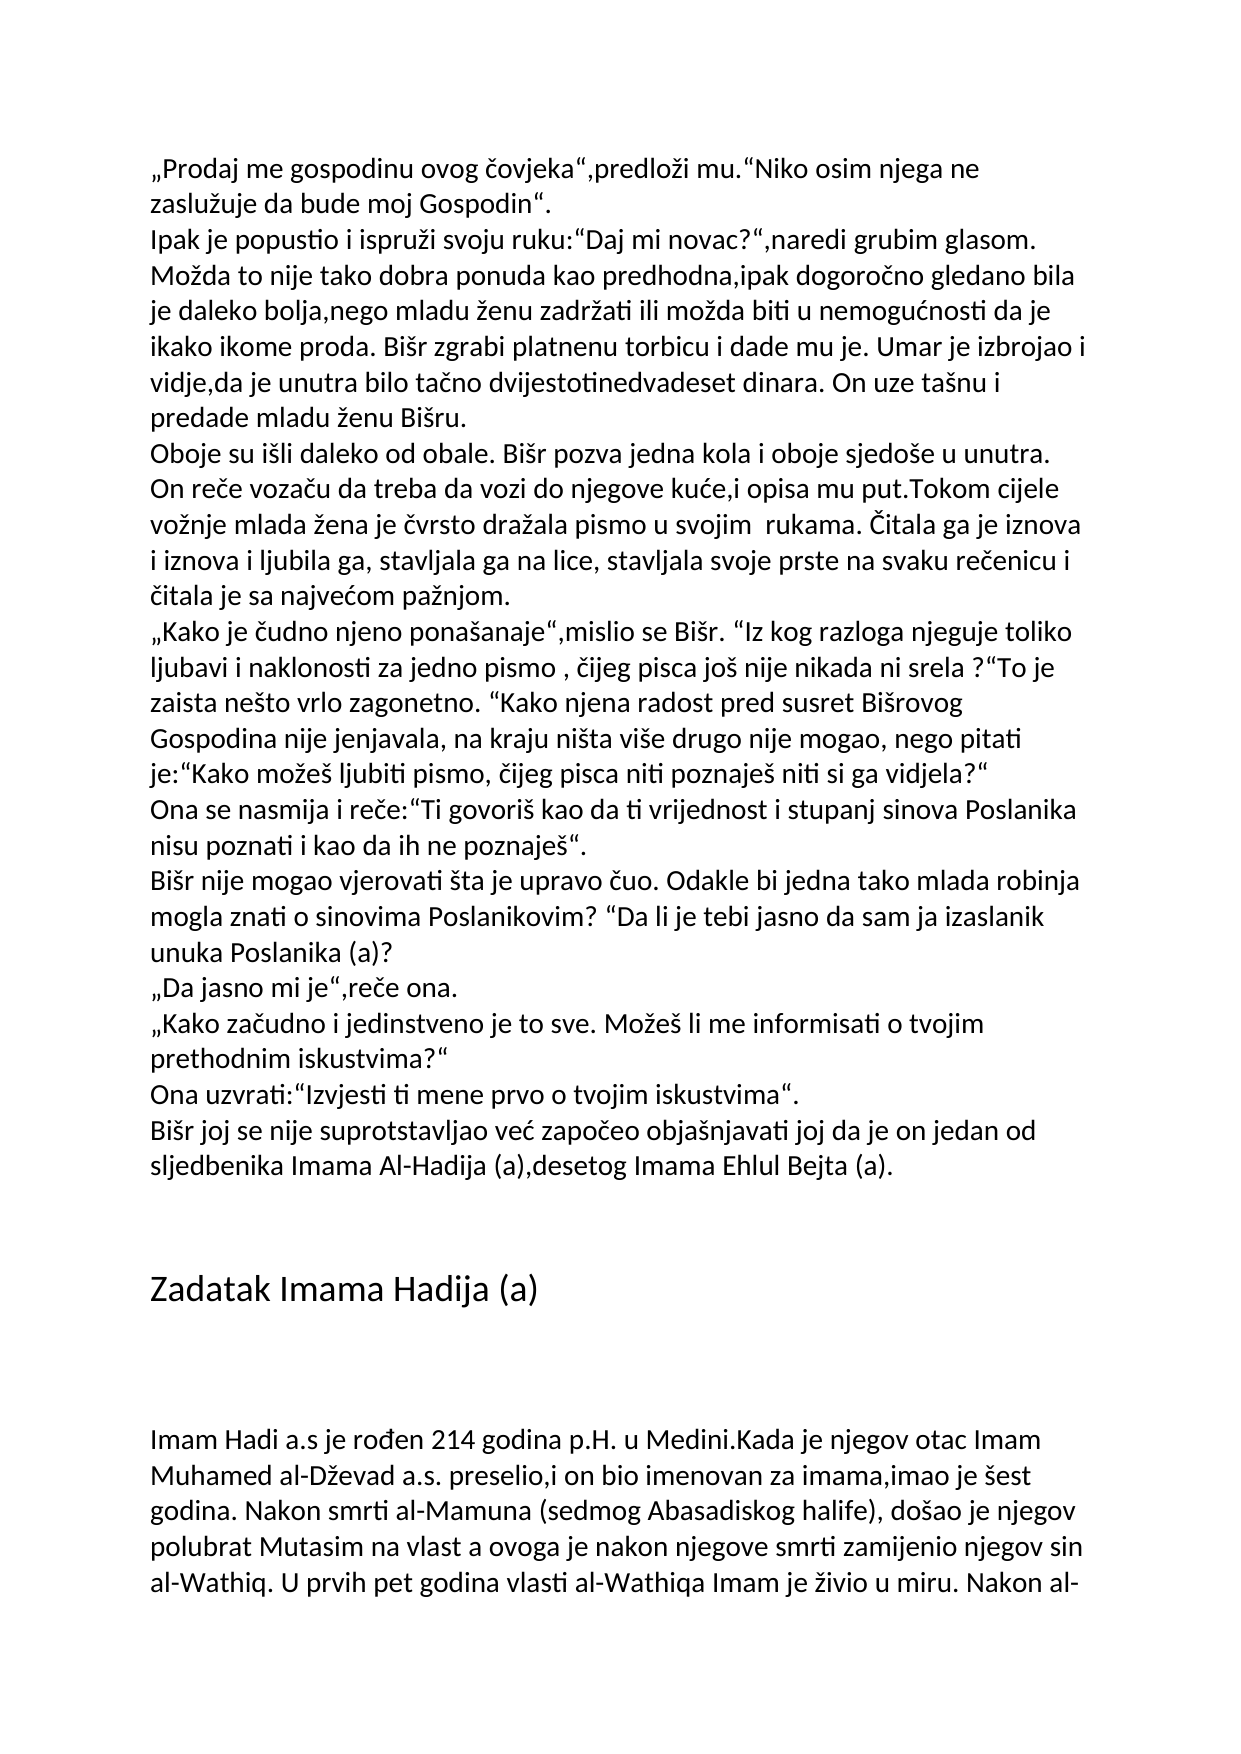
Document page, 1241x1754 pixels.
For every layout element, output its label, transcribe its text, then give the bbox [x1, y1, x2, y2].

text Bišr nije mogao vjerovati šta je upravo čuo. Odakle bi jedna tako mlada robinja mogla znati o sinovima Poslanikovim? “Da li je tebi jasno da sam ja izaslanik unuka Poslanika (a)? [150, 862, 1090, 969]
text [150, 1421, 1090, 1599]
text Bišr joj se nije suprotstavljao već započeo objašnjavati joj da je on jedan od sljedbenika Imama Al-Hadija (a),desetog Imama Ehlul Bejta (a). [150, 1112, 1090, 1183]
text Zadatak Imama Hadija (a) [150, 1265, 1090, 1311]
text Ona se nasmija i reče:“Ti govoriš kao da ti vrijednost i stupanj sinova Poslanika nisu poznati i kao da ih ne poznaješ“. [150, 791, 1090, 862]
text Ipak je popustio i ispruži svoju ruku:“Daj mi novac?“,naredi grubim glasom. Možda to nije tako dobra ponuda kao predhodna,ipak dogoročno gledano bila je daleko bolja,nego mladu ženu zadržati ili možda biti u nemogućnosti da je ikako ikome proda. Bišr zgrabi platnenu torbicu i dade mu je. Umar je izbrojao i vidje,da je unutra bilo tačno dvijestotinedvadeset dinara. On uze tašnu i predade mladu ženu Bišru. [150, 221, 1090, 435]
text Oboje su išli daleko od obale. Bišr pozva jedna kola i oboje sjedoše u unutra. On reče vozaču da treba da vozi do njegove kuće,i opisa mu put.Tokom cijele vožnje mlada žena je čvrsto dražala pismo u svojim rukama. Čitala ga je iznova i iznova i ljubila ga, stavljala ga na lice, stavljala svoje prste na svaku rečenicu i čitala je sa najvećom pažnjom. [150, 435, 1090, 613]
text „Da jasno mi je“,reče ona. [150, 969, 1090, 1005]
text „Kako začudno i jedinstveno je to sve. Možeš li me informisati o tvojim prethodnim iskustvima?“ [150, 1005, 1090, 1076]
text Ona uzvrati:“Izvjesti ti mene prvo o tvojim iskustvima“. [150, 1076, 1090, 1112]
text „Prodaj me gospodinu ovog čovjeka“,predloži mu.“Niko osim njega ne zaslužuje da bude moj Gospodin“. [150, 150, 1090, 221]
text „Kako je čudno njeno ponašanaje“,mislio se Bišr. “Iz kog razloga njeguje toliko ljubavi i naklonosti za jedno pismo , čijeg pisca još nije nikada ni srela ?“To je zaista nešto vrlo zagonetno. “Kako njena radost pred susret Bišrovog Gospodina nije jenjavala, na kraju ništa više drugo nije mogao, nego pitati je:“Kako možeš ljubiti pismo, čijeg pisca niti poznaješ niti si ga vidjela?“ [150, 613, 1090, 791]
